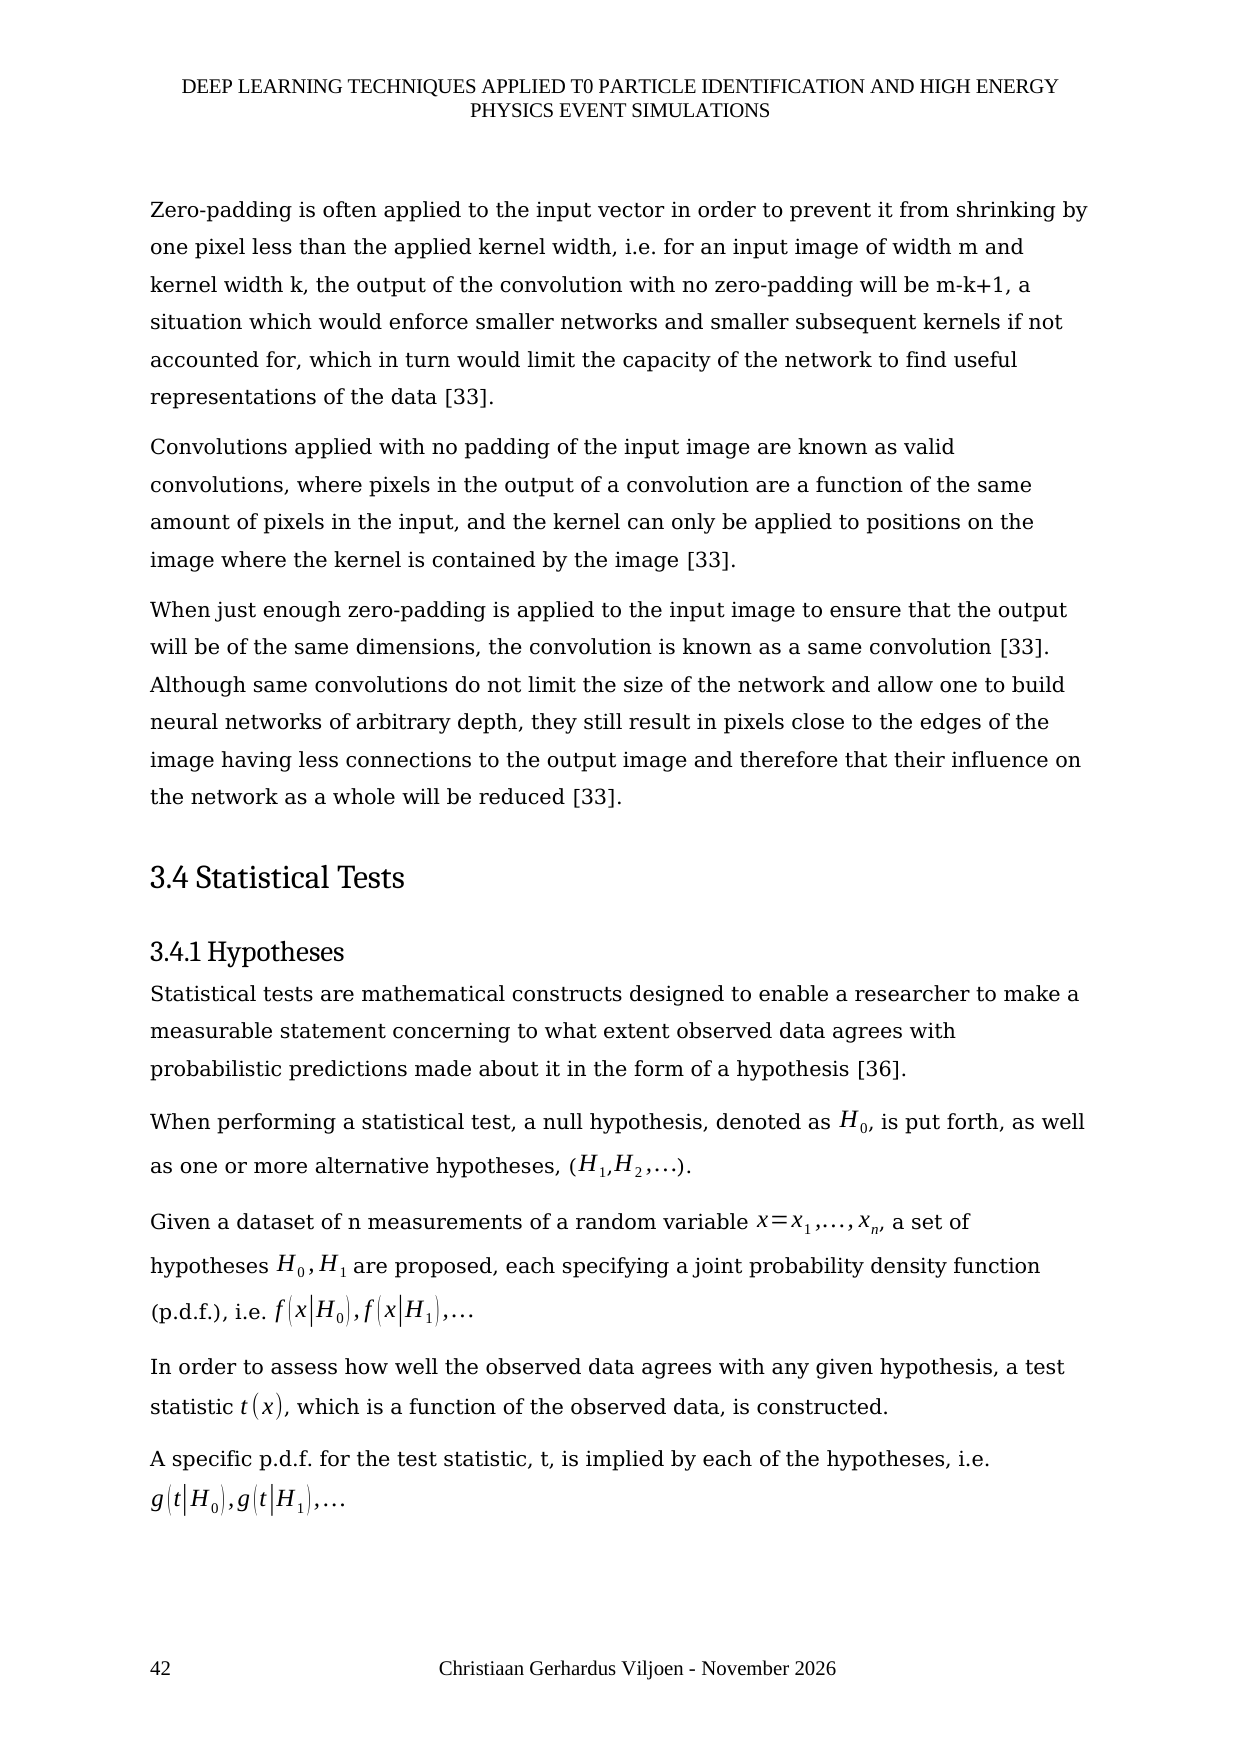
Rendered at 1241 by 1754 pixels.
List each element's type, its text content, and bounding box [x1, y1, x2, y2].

text Convolutions applied with no padding of the input image are known as valid convolutions, where pixels in the output of a convolution are a function of the same amount of pixels in the input, and the kernel can only be applied to positions on the image where the kernel is contained by the image . [150, 434, 1090, 571]
text Given a dataset of n measurements of a random variable , a set of hypotheses are proposed, each specifying a joint probability density function (p.d.f.), i.e. [150, 1206, 1090, 1328]
text Statistical tests are mathematical constructs designed to enable a researcher to make a measurable statement concerning to what extent observed data agrees with probabilistic predictions made about it in the form of a hypothesis . [150, 981, 1090, 1081]
text When just enough zero-padding is applied to the input image to ensure that the output will be of the same dimensions, the convolution is known as a same convolution . Although same convolutions do not limit the size of the network and allow one to build neural networks of arbitrary depth, they still result in pixels close to the edges of the image having less connections to the output image and therefore that their influence on the network as a whole will be reduced . [150, 596, 1090, 809]
text A specific p.d.f. for the test statistic, t, is implied by each of the hypotheses, i.e. [150, 1446, 1090, 1518]
text Zero-padding is often applied to the input vector in order to prevent it from shrinking by one pixel less than the applied kernel width, i.e. for an input image of width m and kernel width k, the output of the convolution with no zero-padding will be m-k+1, a situation which would enforce smaller networks and smaller subsequent kernels if not accounted for, which in turn would limit the capacity of the network to find useful representations of the data . [150, 196, 1090, 409]
subtitle Statistical Tests [150, 859, 1090, 897]
text When performing a statistical test, a null hypothesis, denoted as , is put forth, as well as one or more alternative hypotheses, (,). [150, 1106, 1090, 1181]
text In order to assess how well the observed data agrees with any given hypothesis, a test statistic , which is a function of the observed data, is constructed. [150, 1353, 1090, 1421]
subtitle Hypotheses [150, 935, 1090, 968]
